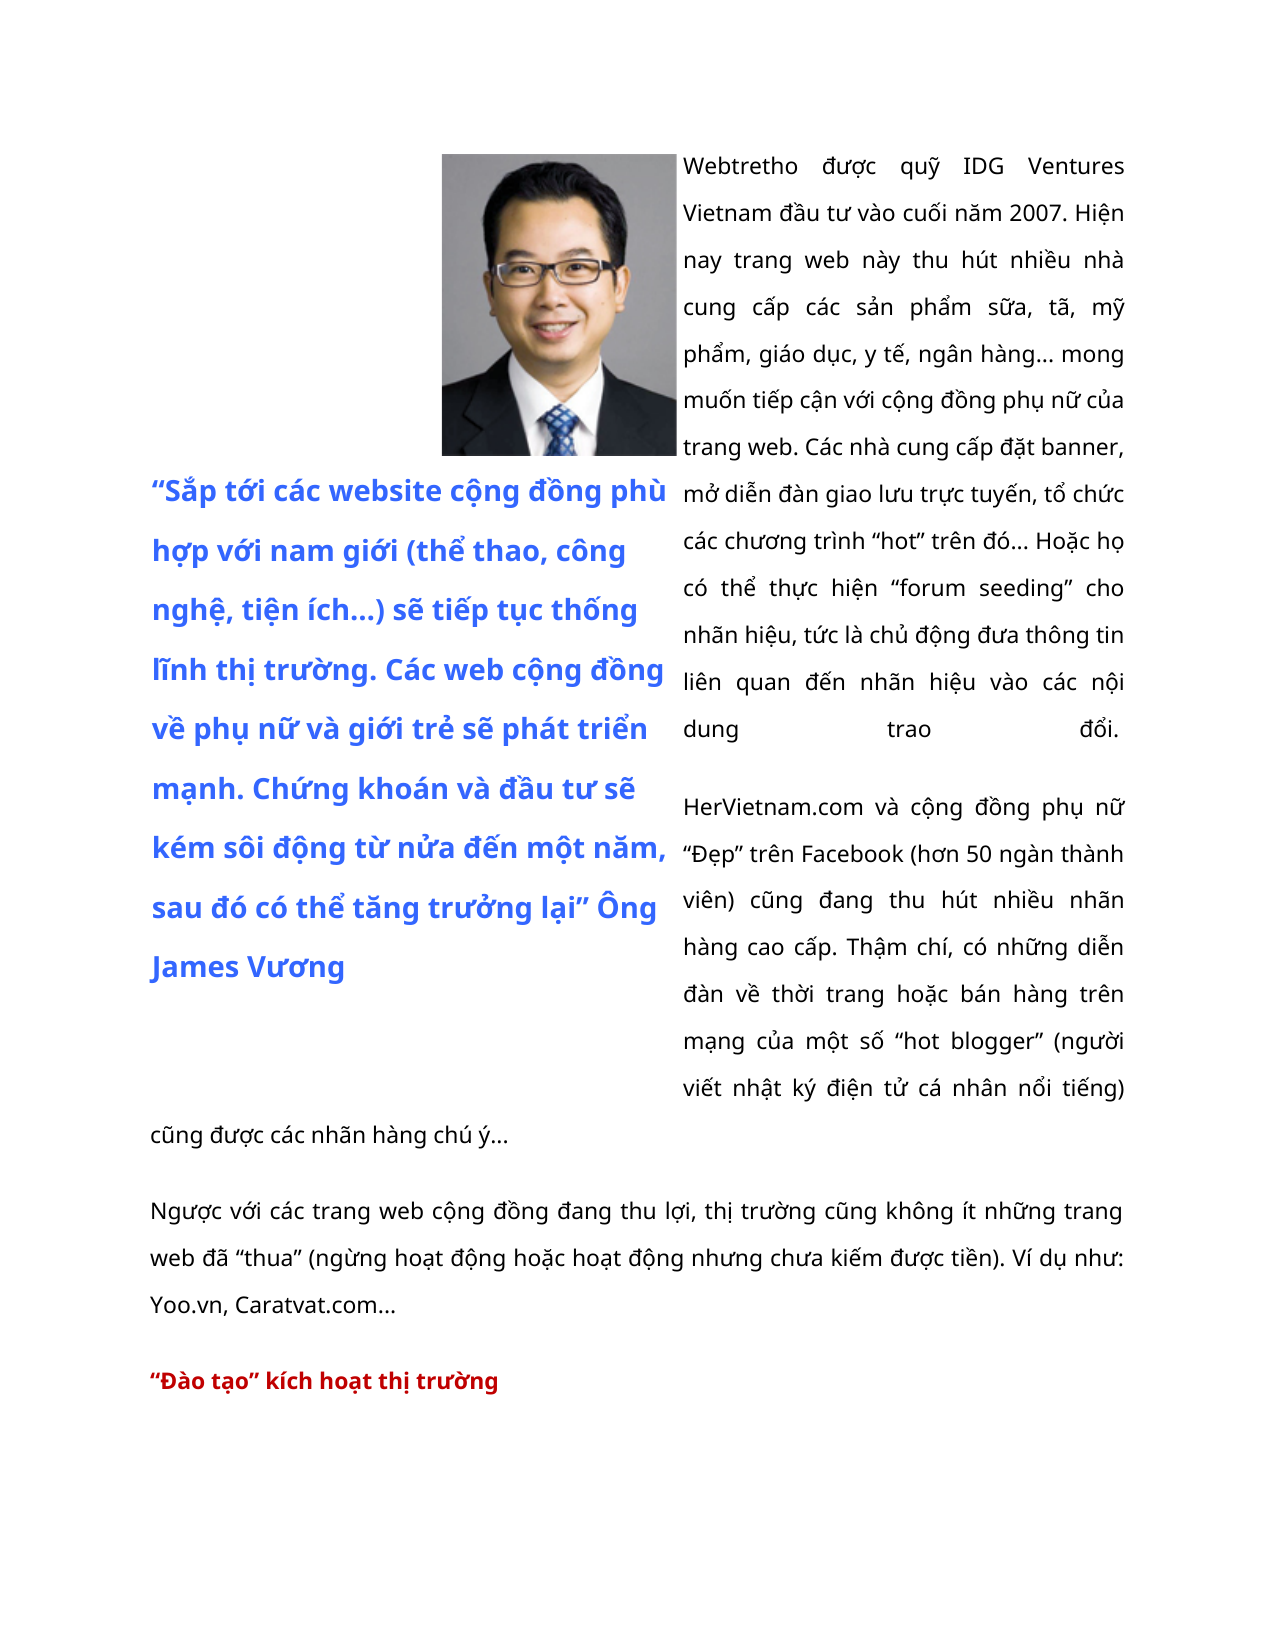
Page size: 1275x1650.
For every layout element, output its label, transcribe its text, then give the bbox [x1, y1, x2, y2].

picture [441, 154, 677, 456]
table_header [149, 150, 678, 1079]
text Ngược với các trang web cộng đồng đang thu lợi, thị trường cũng không ít những trang web đã “thua” (ngừng hoạt động hoặc hoạt động nhưng chưa kiếm được tiền). Ví dụ như: Yoo.vn, Caratvat.com... [150, 1195, 1125, 1320]
text “Đào tạo” kích hoạt thị trường [150, 1364, 1125, 1396]
text Webtretho được quỹ IDG Ventures Vietnam đầu tư vào cuối năm 2007. Hiện nay trang web này thu hút nhiều nhà cung cấp các sản phẩm sữa, tã, mỹ phẩm, giáo dục, y tế, ngân hàng... mong muốn tiếp cận với cộng đồng phụ nữ của trang web. Các nhà cung cấp đặt banner, mở diễn đàn giao lưu trực tuyến, tổ chức các chương trình “hot” trên đó... Hoặc họ có thể thực hiện “forum seeding” cho nhãn hiệu, tức là chủ động đưa thông tin liên quan đến nhãn hiệu vào các nội dung trao đổi. HerVietnam.com và cộng đồng phụ nữ “Đẹp” trên Facebook (hơn 50 ngàn thành viên) cũng đang thu hút nhiều nhãn hàng cao cấp. Thậm chí, có những diễn đàn về thời trang hoặc bán hàng trên mạng của một số “hot blogger” (người viết nhật ký điện tử cá nhân nổi tiếng) cũng được các nhãn hàng chú ý... [150, 150, 1125, 1150]
